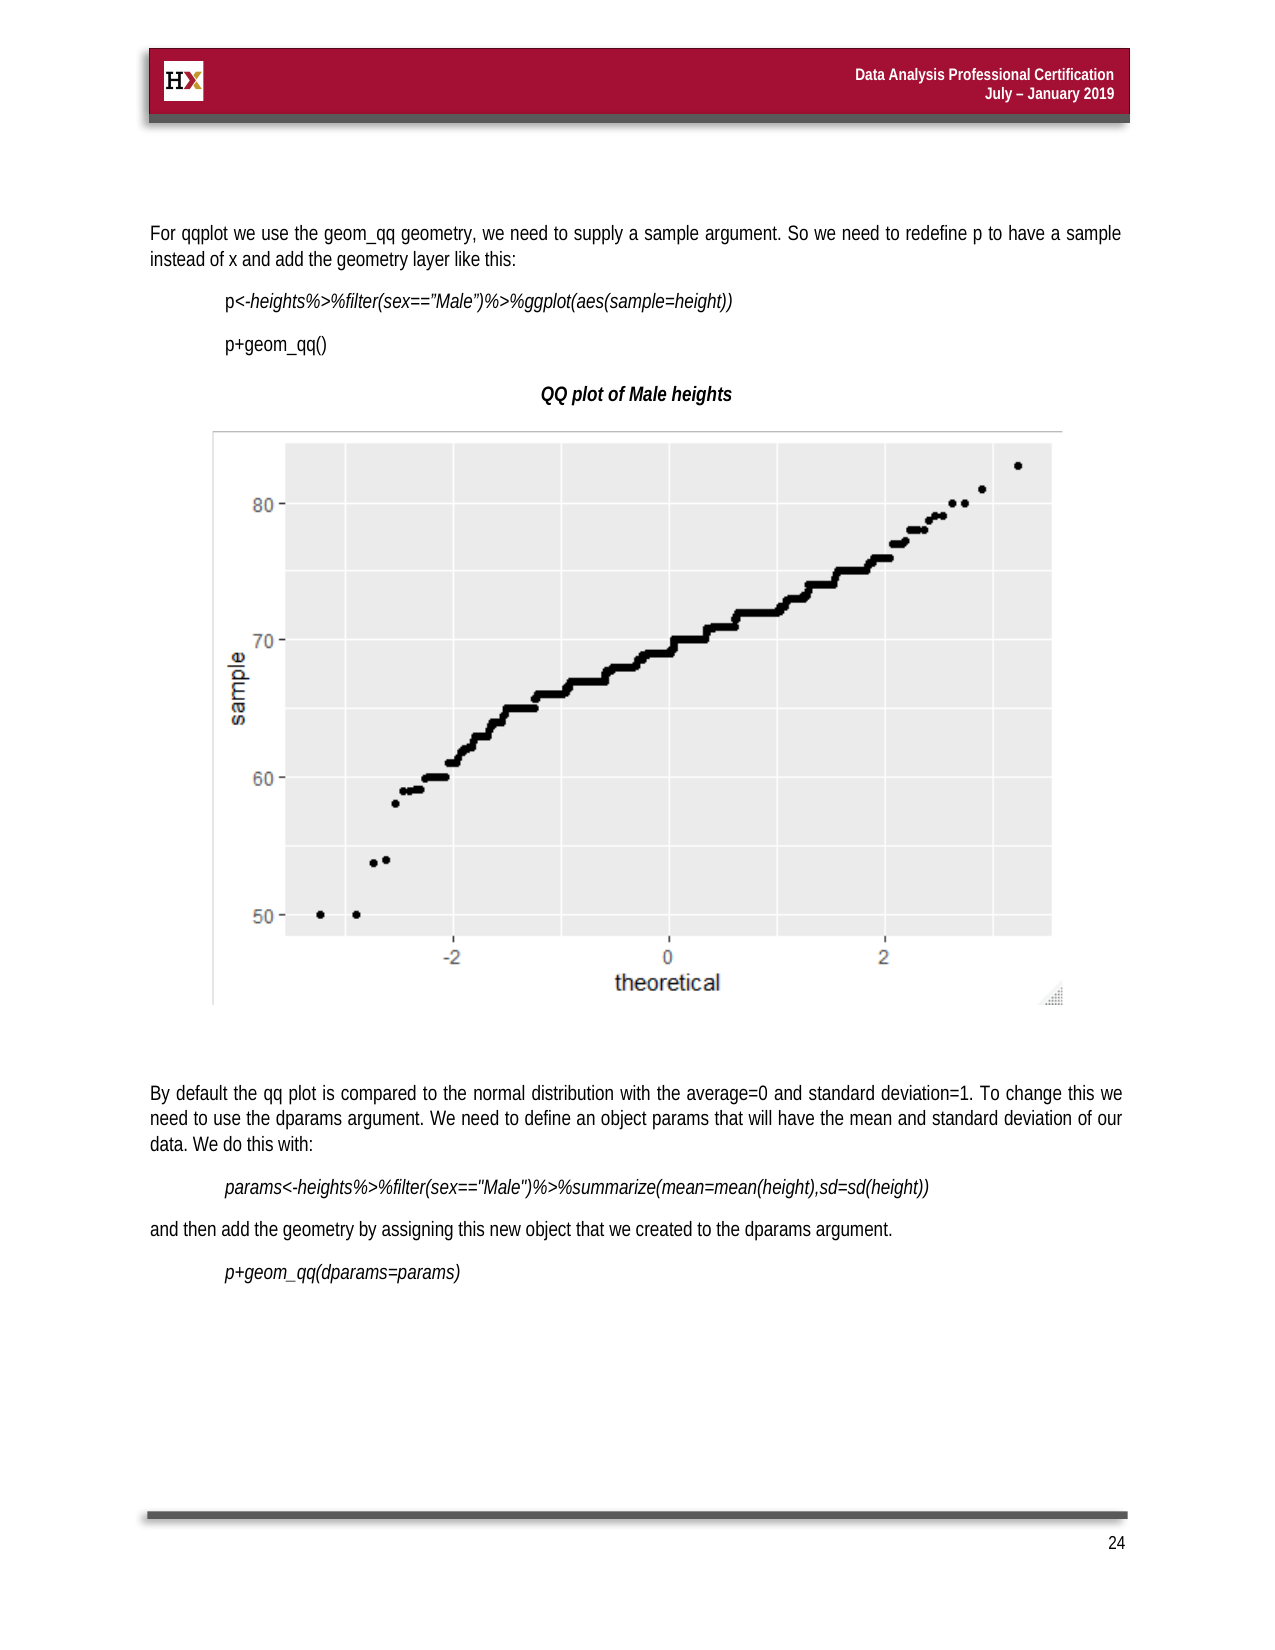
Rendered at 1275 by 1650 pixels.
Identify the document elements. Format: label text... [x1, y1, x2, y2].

text and then add the geometry by assigning this new object that we created to the dparams argument. [150, 1217, 1125, 1241]
text For qqplot we use the geom_qq geometry, we need to supply a sample argument. So we need to redefine p to have a sample instead of x and add the geometry layer like this: [150, 221, 1125, 270]
text p+geom_qq(dparams=params) [150, 1259, 1125, 1283]
text p+geom_qq() [150, 331, 1125, 355]
picture [212, 431, 1063, 1005]
text p<-heights%>%filter(sex==”Male”)%>%ggplot(aes(sample=height)) [150, 289, 1125, 313]
picture [164, 61, 204, 101]
text By default the qq plot is compared to the normal distribution with the average=0 and standard deviation=1. To change this we need to use the dparams argument. We need to define an object params that will have the mean and standard deviation of our data. We do this with: [150, 1080, 1125, 1156]
text QQ plot of Male heights [150, 382, 1125, 406]
text params<-heights%>%filter(sex=="Male")%>%summarize(mean=mean(height),sd=sd(height)) [150, 1174, 1125, 1198]
